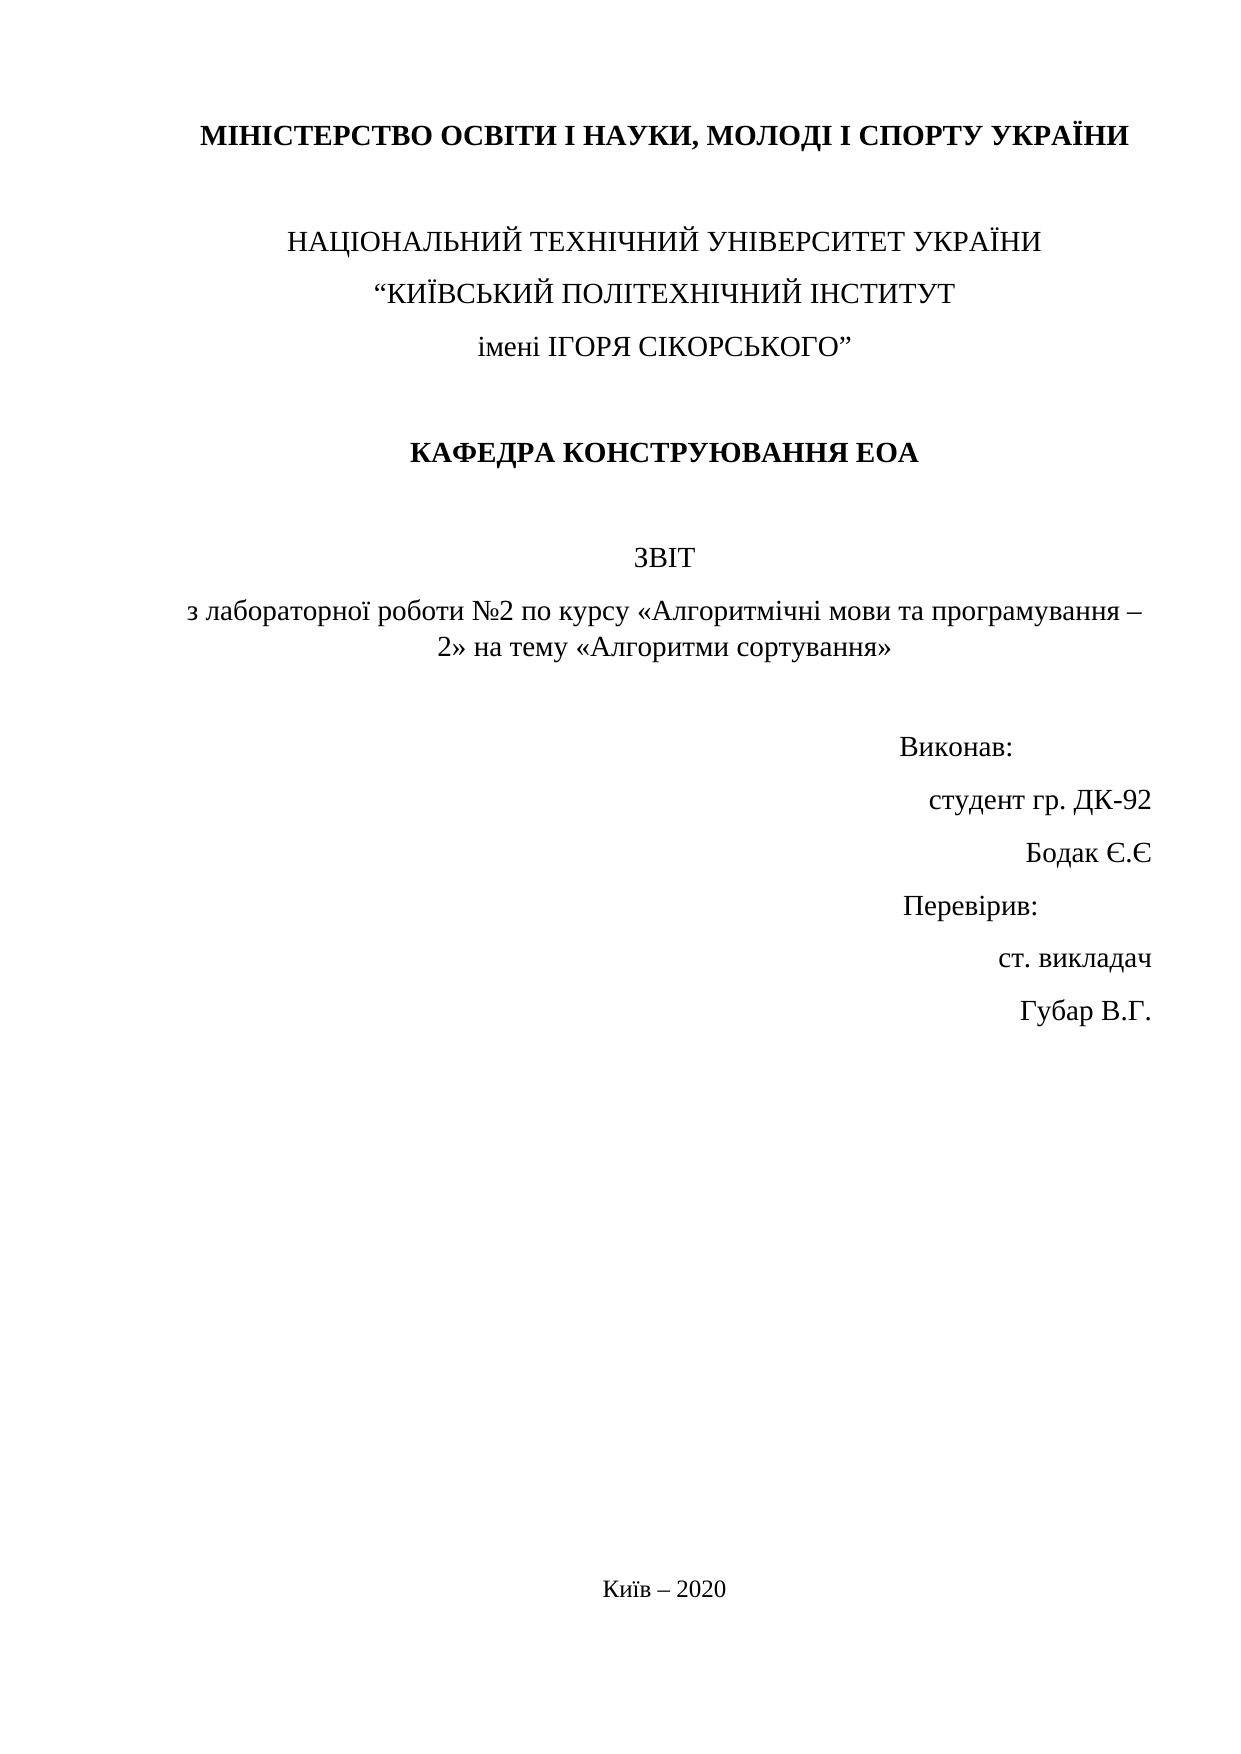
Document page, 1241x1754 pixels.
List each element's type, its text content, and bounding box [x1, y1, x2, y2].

text ЗВІТ [177, 541, 1152, 574]
text імені ІГОРЯ СІКОРСЬКОГО” [177, 329, 1152, 363]
text з лабораторної роботи №2 по курсу «Алгоритмічні мови та програмування – 2» на тему «Алгоритми сортування» [177, 593, 1152, 663]
text НАЦІОНАЛЬНИЙ ТЕХНІЧНИЙ УНІВЕРСИТЕТ УКРАЇНИ [177, 224, 1152, 257]
text КАФЕДРА КОНСТРУЮВАННЯ ЕОА [177, 435, 1152, 468]
text студент гр. ДК-92 [177, 782, 1152, 816]
text Виконав: [177, 729, 1152, 763]
text Перевірив: [177, 888, 1152, 921]
text Губар В.Г. [177, 993, 1152, 1027]
text ст. викладач [177, 941, 1152, 974]
text Бодак Є.Є [177, 835, 1152, 868]
text Київ – 2020 [177, 1574, 1152, 1603]
text МІНІСТЕРСТВО ОСВІТИ І НАУКИ, МОЛОДІ І СПОРТУ УКРАЇНИ [177, 118, 1152, 152]
text “КИЇВСЬКИЙ ПОЛІТЕХНІЧНИЙ ІНСТИТУТ [177, 277, 1152, 310]
